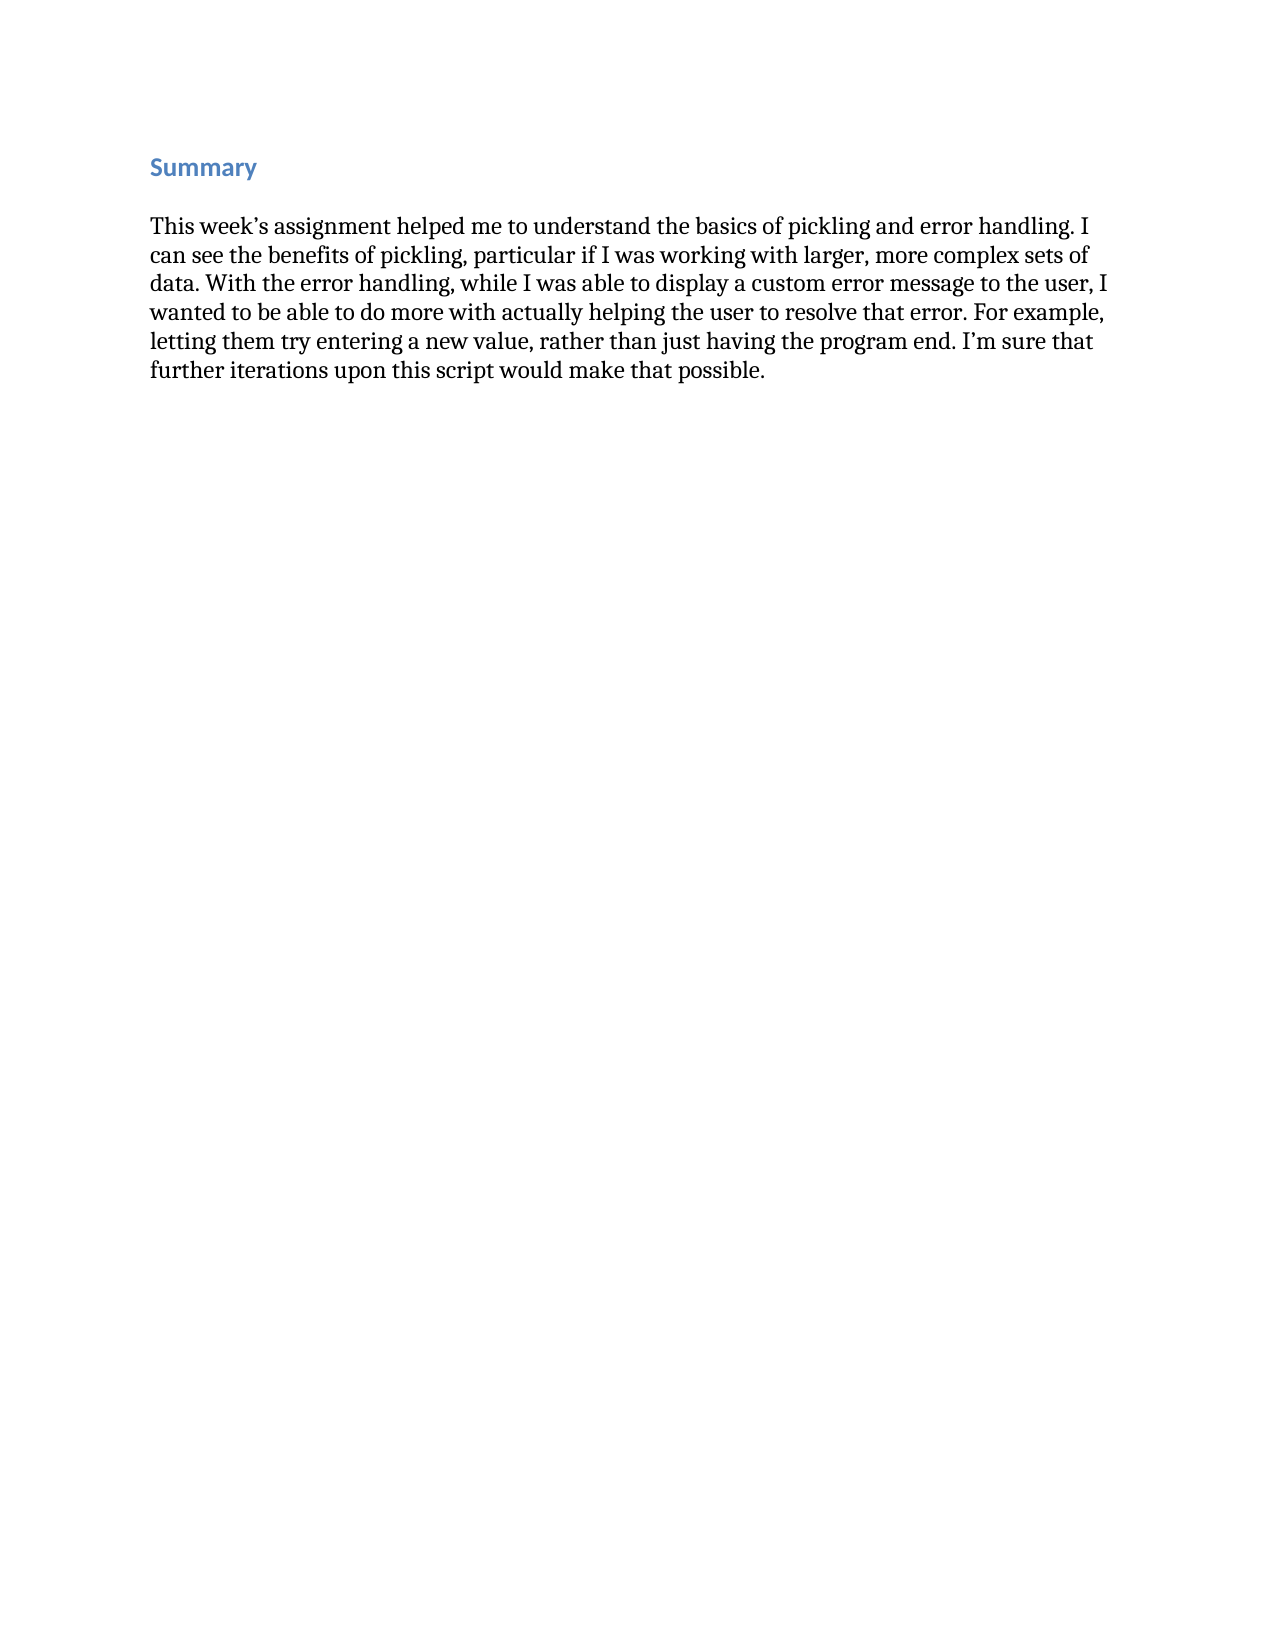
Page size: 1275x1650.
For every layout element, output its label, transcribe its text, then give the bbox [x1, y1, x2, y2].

text This week’s assignment helped me to understand the basics of pickling and error handling. I can see the benefits of pickling, particular if I was working with larger, more complex sets of data. With the error handling, while I was able to display a custom error message to the user, I wanted to be able to do more with actually helping the user to resolve that error. For example, letting them try entering a new value, rather than just having the program end. I’m sure that further iterations upon this script would make that possible. [150, 212, 1125, 384]
subtitle Summary [150, 150, 1125, 183]
